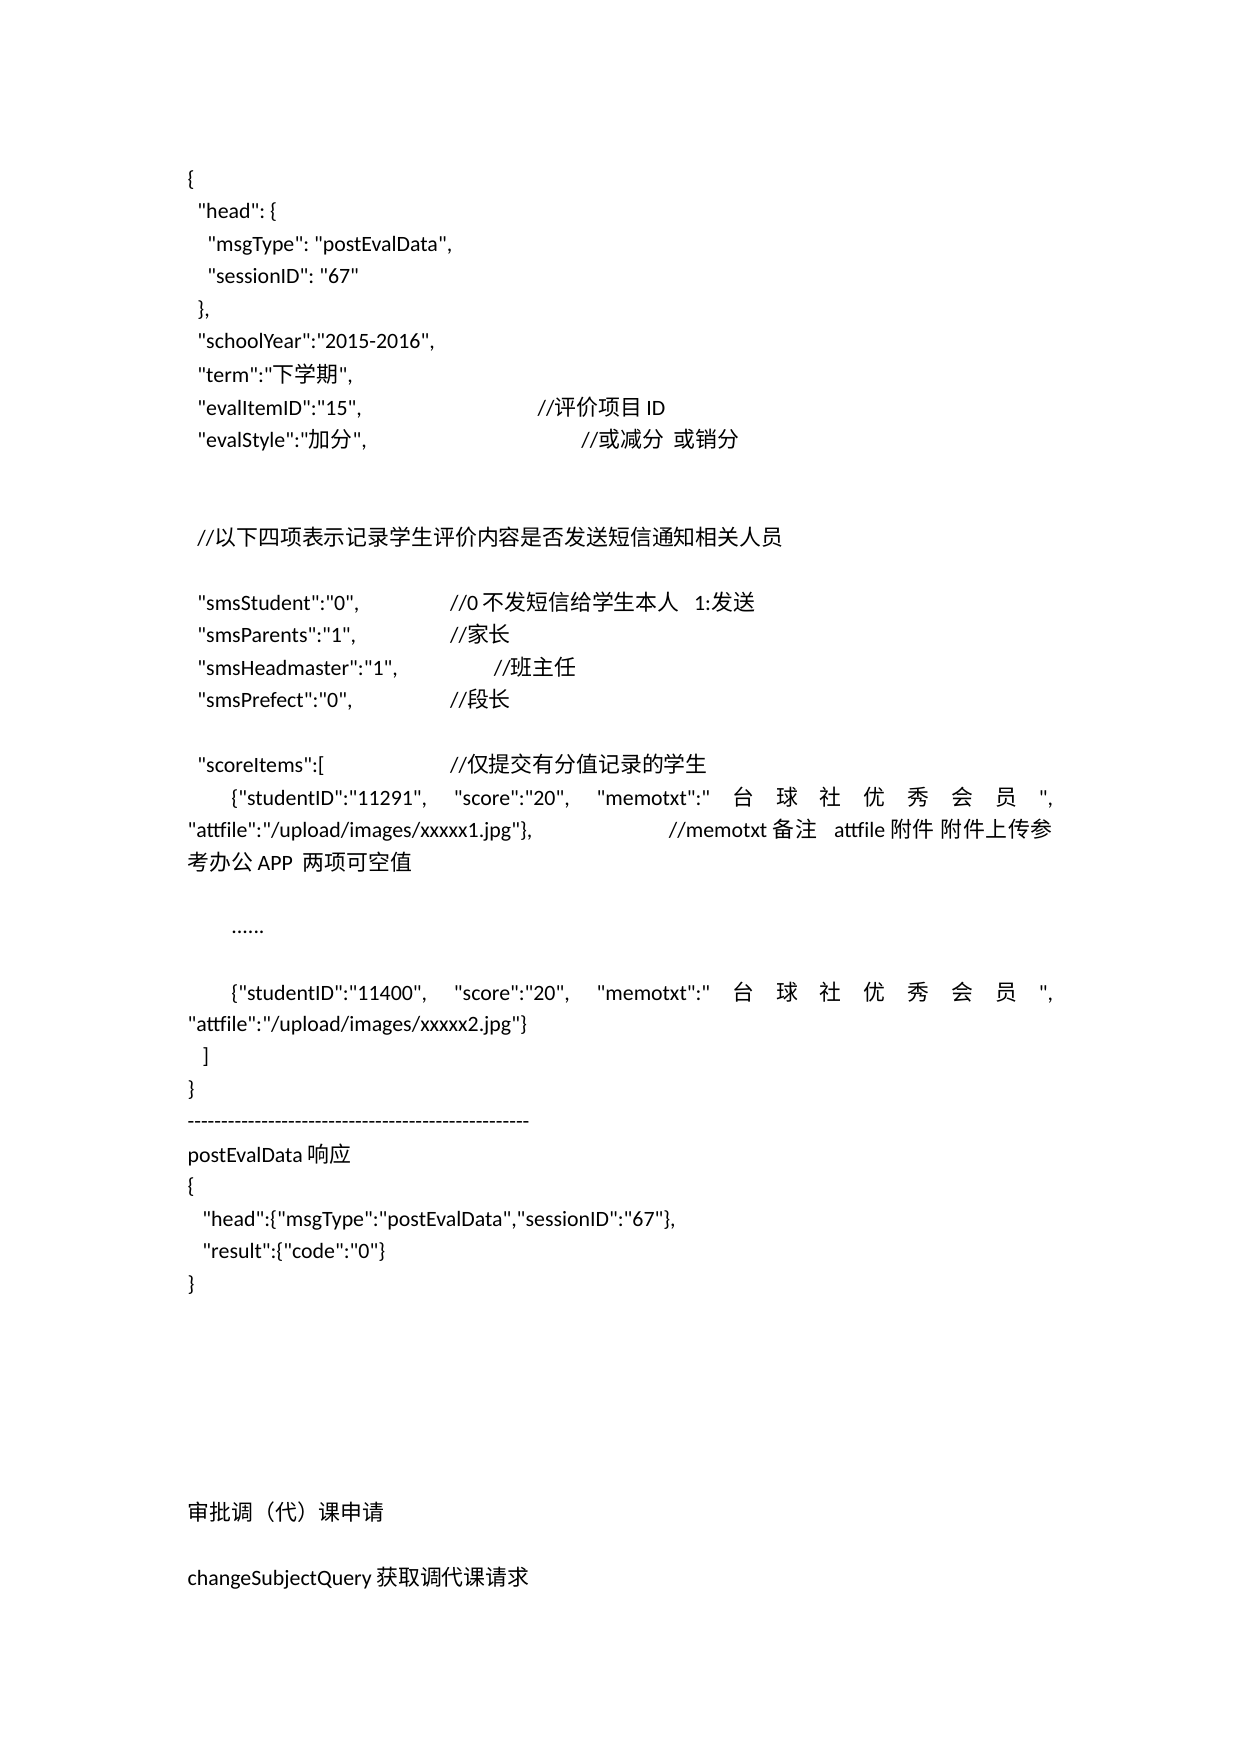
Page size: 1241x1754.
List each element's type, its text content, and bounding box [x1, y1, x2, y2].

text {"studentID":"11400", "score":"20", "memotxt":"台球社优秀会员", "attfile":"/upload/images/xxxxx2.jpg"} [187, 974, 1053, 1039]
text { [187, 162, 1053, 194]
text ...... [187, 909, 1053, 942]
text //以下四项表示记录学生评价内容是否发送短信通知相关人员 [187, 519, 1053, 552]
text "head": { [187, 194, 1053, 227]
text 审批调（代）课申请 [187, 1494, 1053, 1527]
text "scoreItems":[ //仅提交有分值记录的学生 [187, 747, 1053, 779]
text "evalItemID":"15", //评价项目ID [187, 389, 1053, 422]
text { [187, 1169, 1053, 1202]
text --------------------------------------------------- [187, 1104, 1053, 1137]
text "smsParents":"1", //家长 [187, 617, 1053, 649]
text postEvalData响应 [187, 1137, 1053, 1169]
text "evalStyle":"加分", //或减分 或销分 [187, 422, 1053, 454]
text "sessionID": "67" [187, 259, 1053, 292]
text "smsStudent":"0", //0不发短信给学生本人 1:发送 [187, 584, 1053, 617]
text }, [187, 292, 1053, 324]
text "result":{"code":"0"} [187, 1234, 1053, 1267]
text "smsHeadmaster":"1", //班主任 [187, 649, 1053, 682]
text "schoolYear":"2015-2016", [187, 324, 1053, 357]
text } [187, 1072, 1053, 1104]
text {"studentID":"11291", "score":"20", "memotxt":"台球社优秀会员", "attfile":"/upload/images/xxxxx1.jpg"}, //memotxt备注 attfile附件 附件上传参考办公APP 两项可空值 [187, 779, 1053, 877]
text "smsPrefect":"0", //段长 [187, 682, 1053, 714]
text "head":{"msgType":"postEvalData","sessionID":"67"}, [187, 1202, 1053, 1234]
text "msgType": "postEvalData", [187, 227, 1053, 259]
text ] [187, 1039, 1053, 1072]
text "term":"下学期", [187, 357, 1053, 389]
text } [187, 1267, 1053, 1299]
text changeSubjectQuery获取调代课请求 [187, 1559, 1053, 1592]
